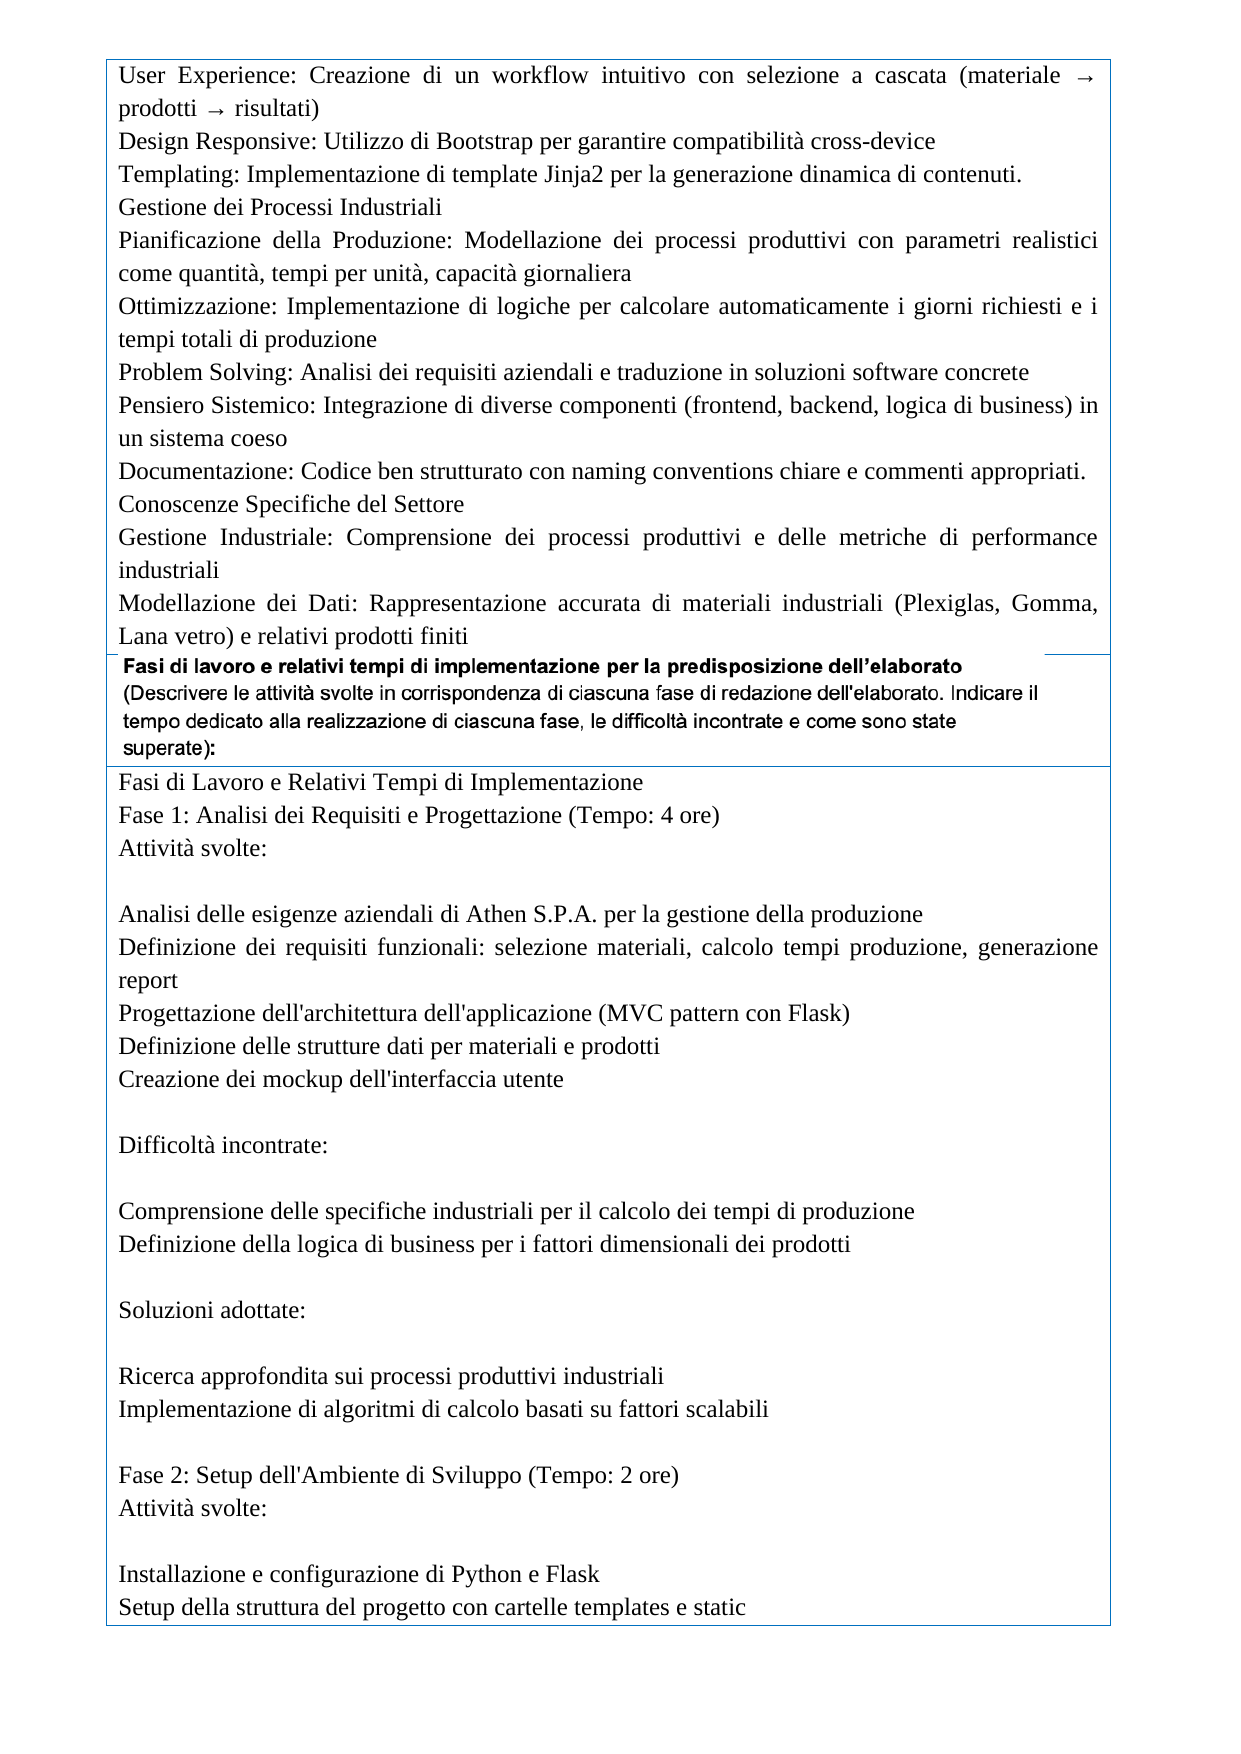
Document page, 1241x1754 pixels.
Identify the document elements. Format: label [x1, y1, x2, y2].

table_cell [107, 655, 1110, 766]
table_cell [107, 767, 1110, 1625]
picture [118, 654, 1045, 762]
table_cell [107, 60, 1110, 654]
